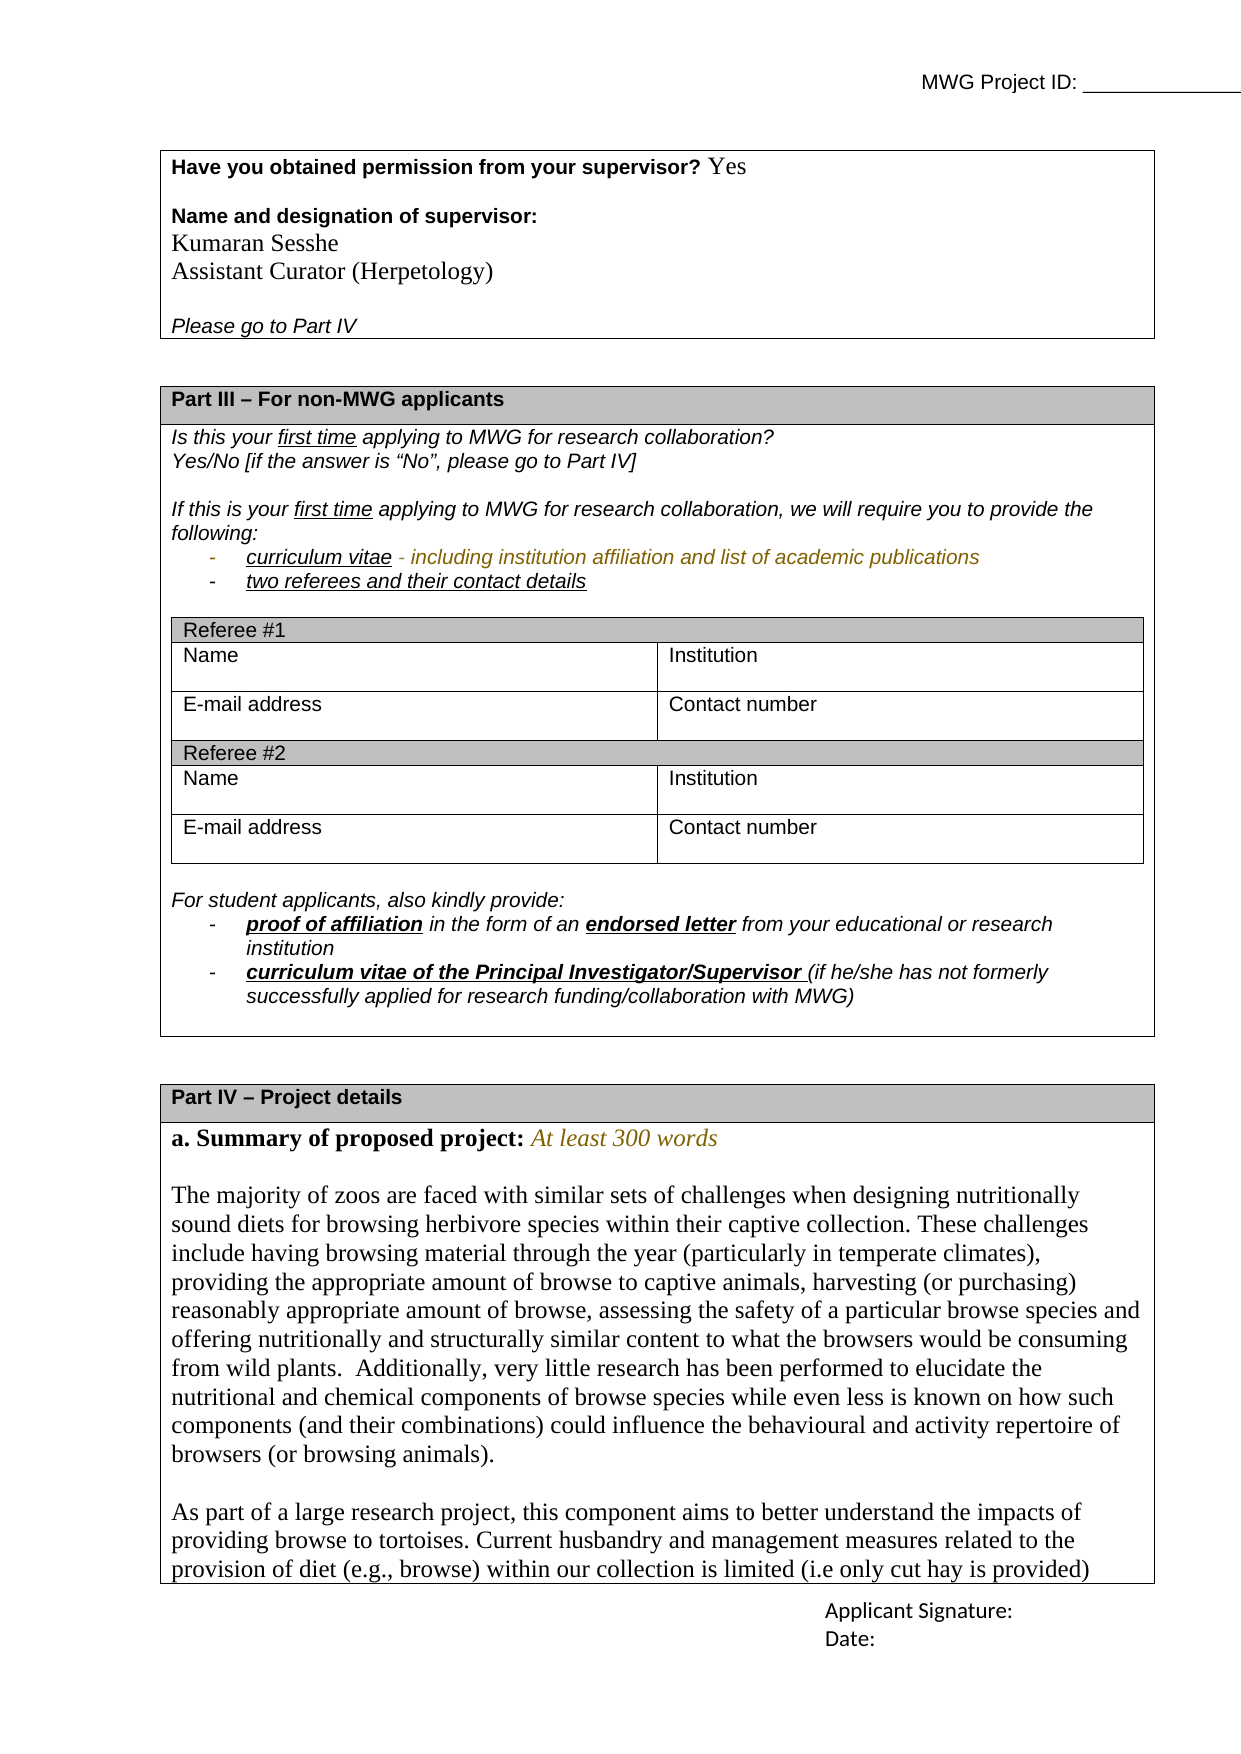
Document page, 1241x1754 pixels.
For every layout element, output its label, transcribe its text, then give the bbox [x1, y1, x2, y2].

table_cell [161, 1123, 1154, 1583]
table_cell Is this your first time applying to MWG for research collaboration? Yes/No [if the answer is “No”, please go to Part IV] If this is your first time applying to MWG for research collaboration, we will require you to provide the following: curriculum vitae - including institution affiliation and list of academic publications two referees and their contact details For student applicants, also kindly provide: proof of affiliation in the form of an endorsed letter from your educational or research institution curriculum vitae of the Principal Investigator/Supervisor (if he/she has not formerly successfully applied for research funding/collaboration with MWG) [161, 425, 1154, 1036]
table_header Part III – For non-MWG applicants [161, 387, 1154, 424]
table_header Part IV – Project details [161, 1085, 1154, 1122]
table_cell Have you obtained permission from your supervisor? Yes Name and designation of supervisor: Kumaran Sesshe Assistant Curator (Herpetology) Please go to Part IV [161, 151, 1154, 338]
